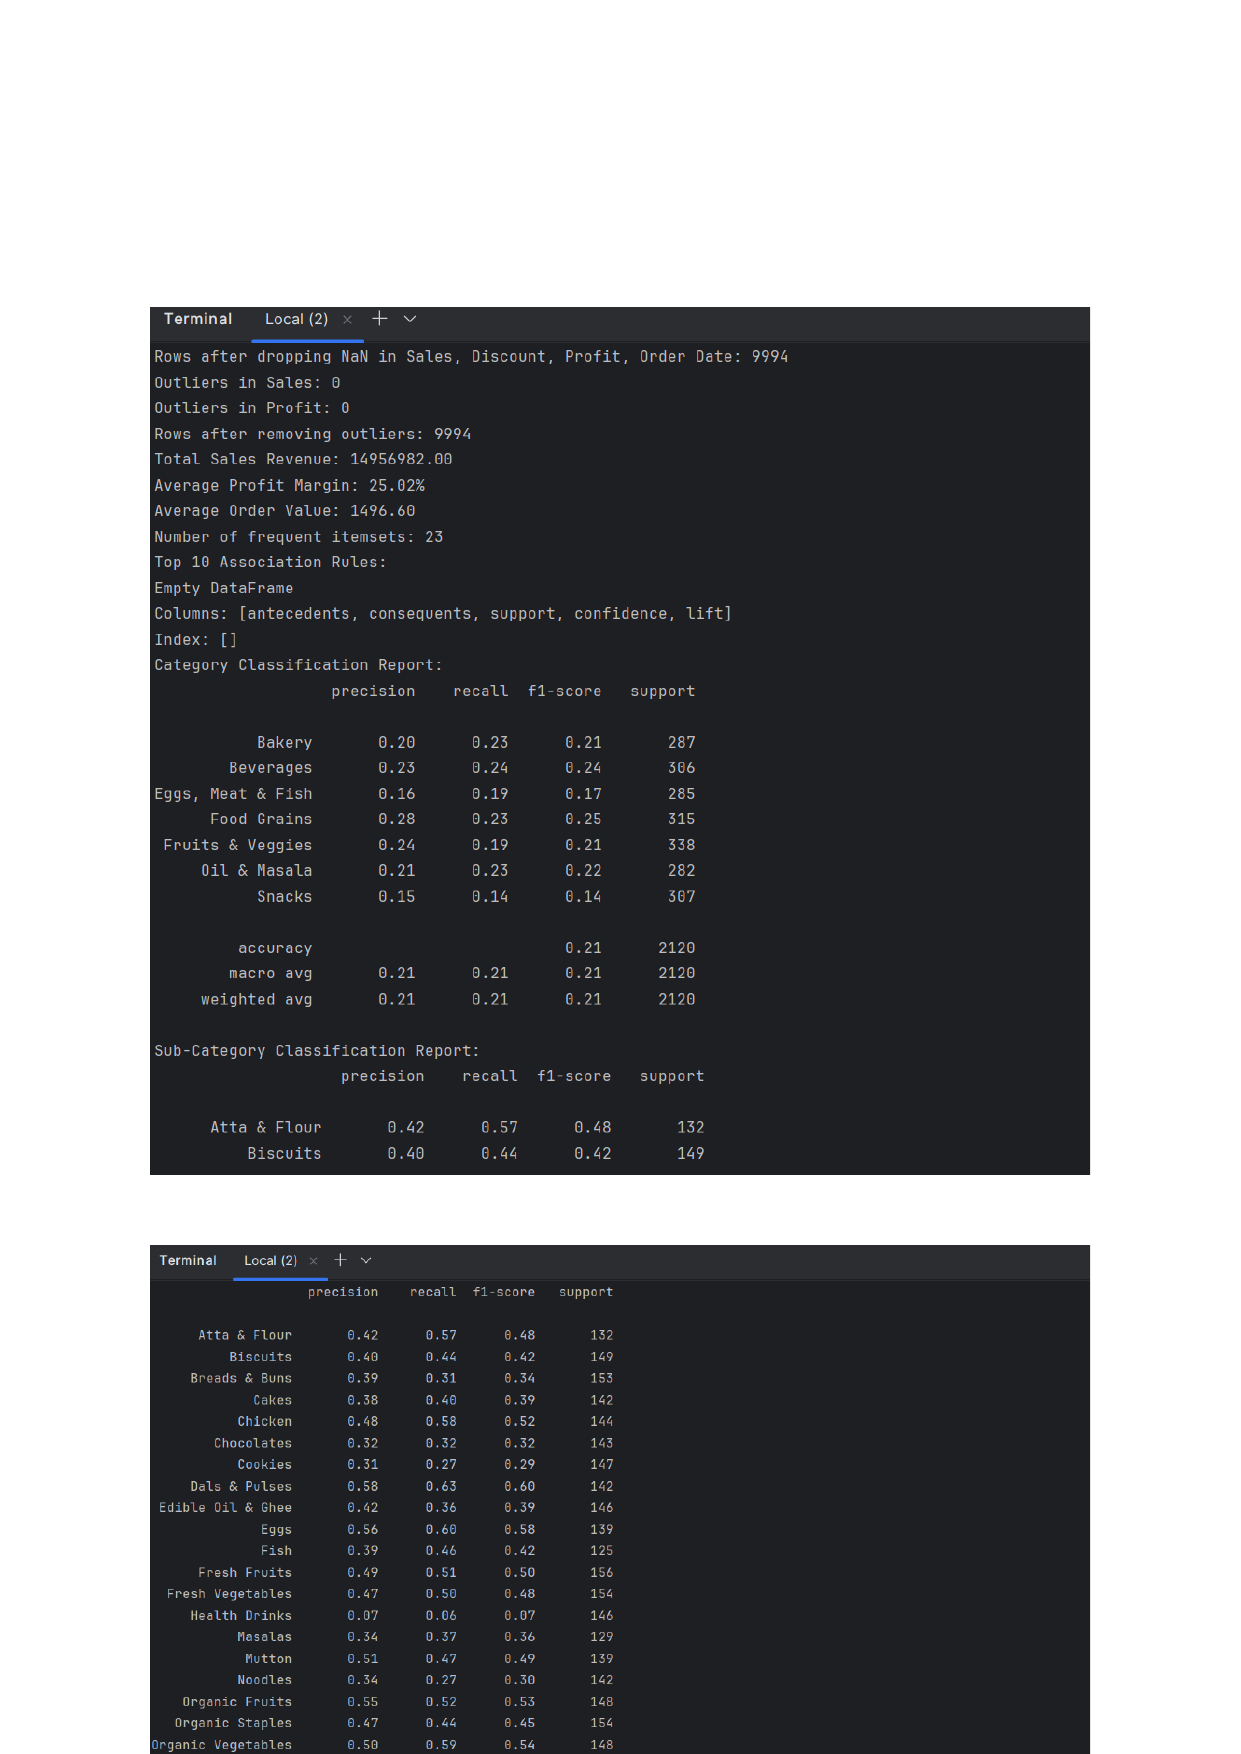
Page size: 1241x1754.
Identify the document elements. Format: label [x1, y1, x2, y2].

picture [150, 1245, 1091, 1754]
picture [150, 307, 1091, 1175]
